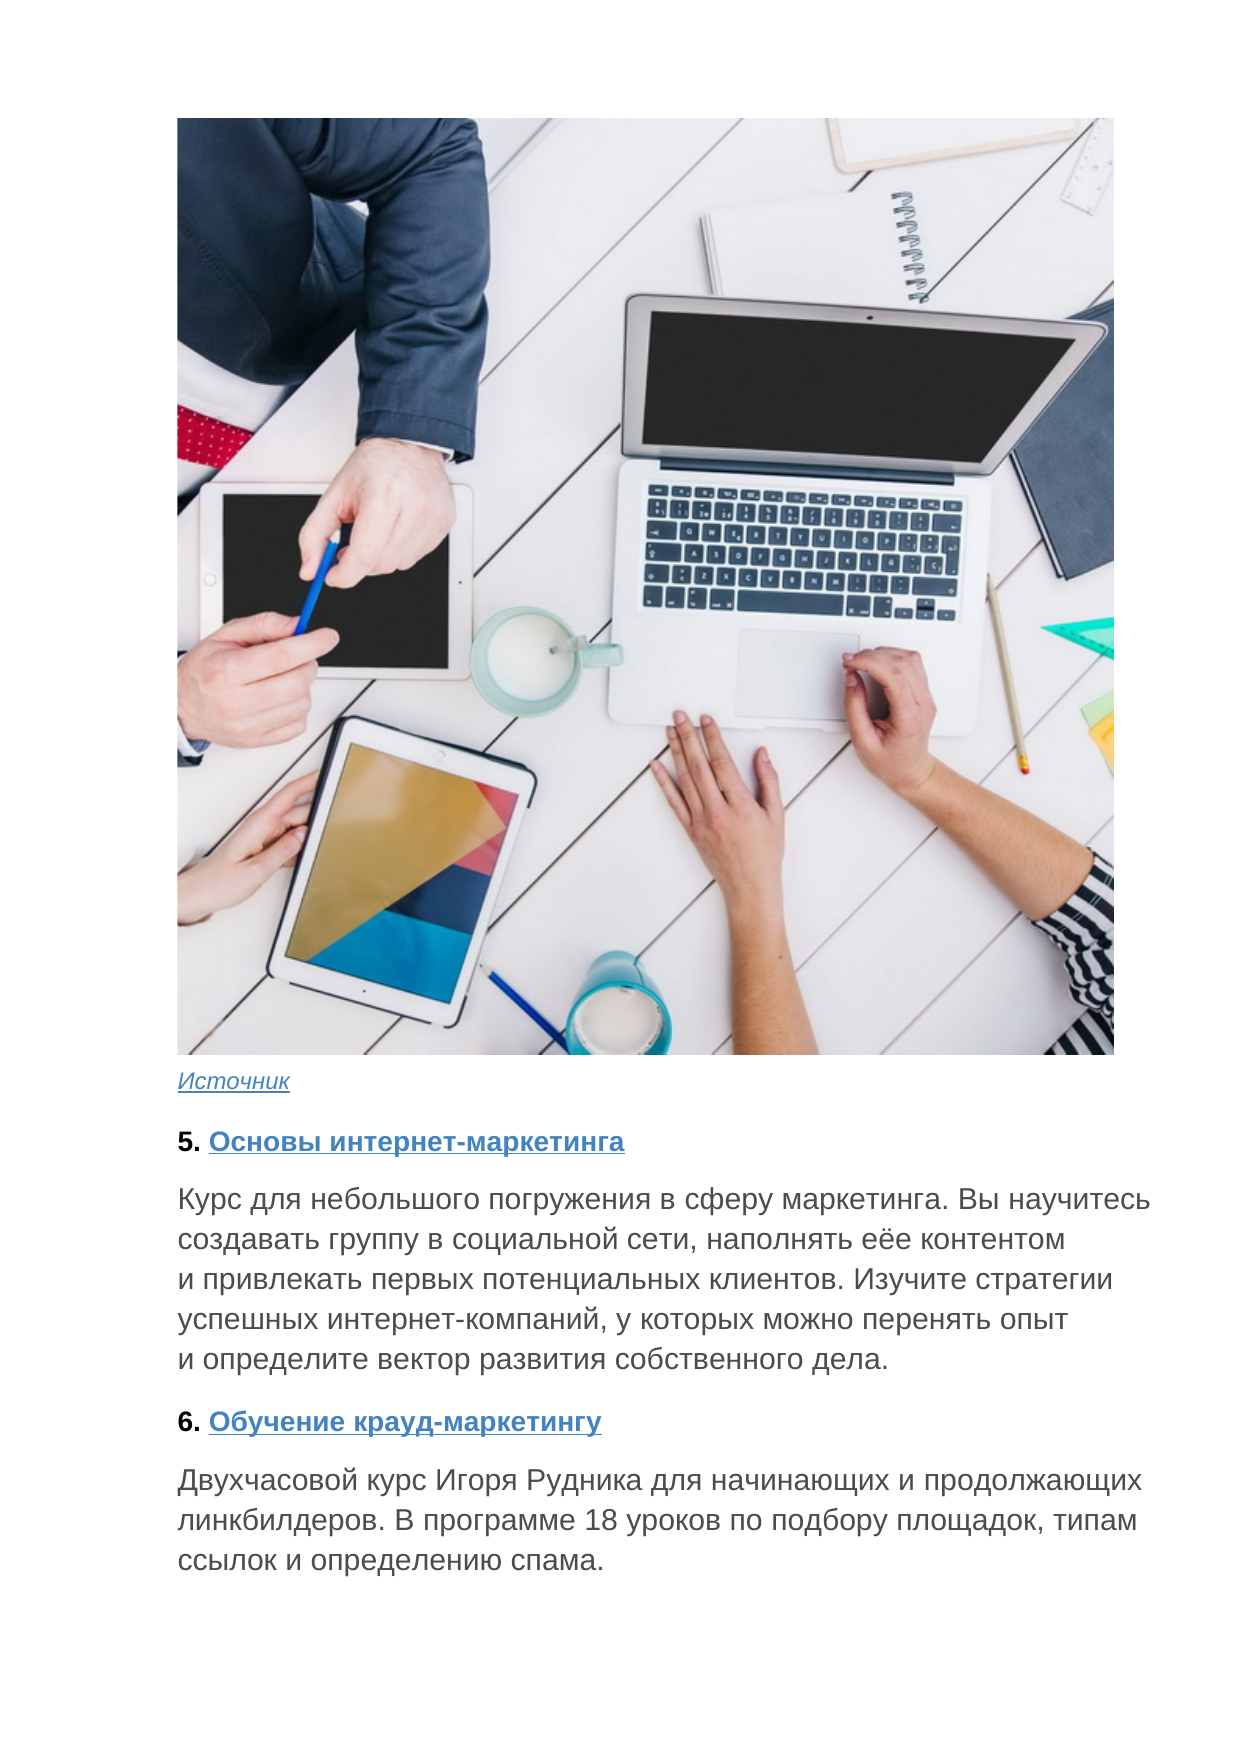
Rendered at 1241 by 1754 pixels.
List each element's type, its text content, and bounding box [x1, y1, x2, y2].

picture [177, 118, 1114, 1055]
text Курс для небольшого погружения в сферу маркетинга. Вы научитесь создавать группу в социальной сети, наполнять еёе контентом и привлекать первых потенциальных клиентов. Изучите стратегии успешных интернет-компаний, у которых можно перенять опыт и определите вектор развития собственного дела. [177, 1176, 1152, 1376]
text Двухчасовой курс Игоря Рудника для начинающих и продолжающих линкбилдеров. В программе 18 уроков по подбору площадок, типам ссылок и определению спама. [177, 1457, 1152, 1577]
text 5. Основы интернет-маркетинга [177, 1124, 1152, 1157]
text 6. Обучение крауд-маркетингу [177, 1405, 1152, 1438]
